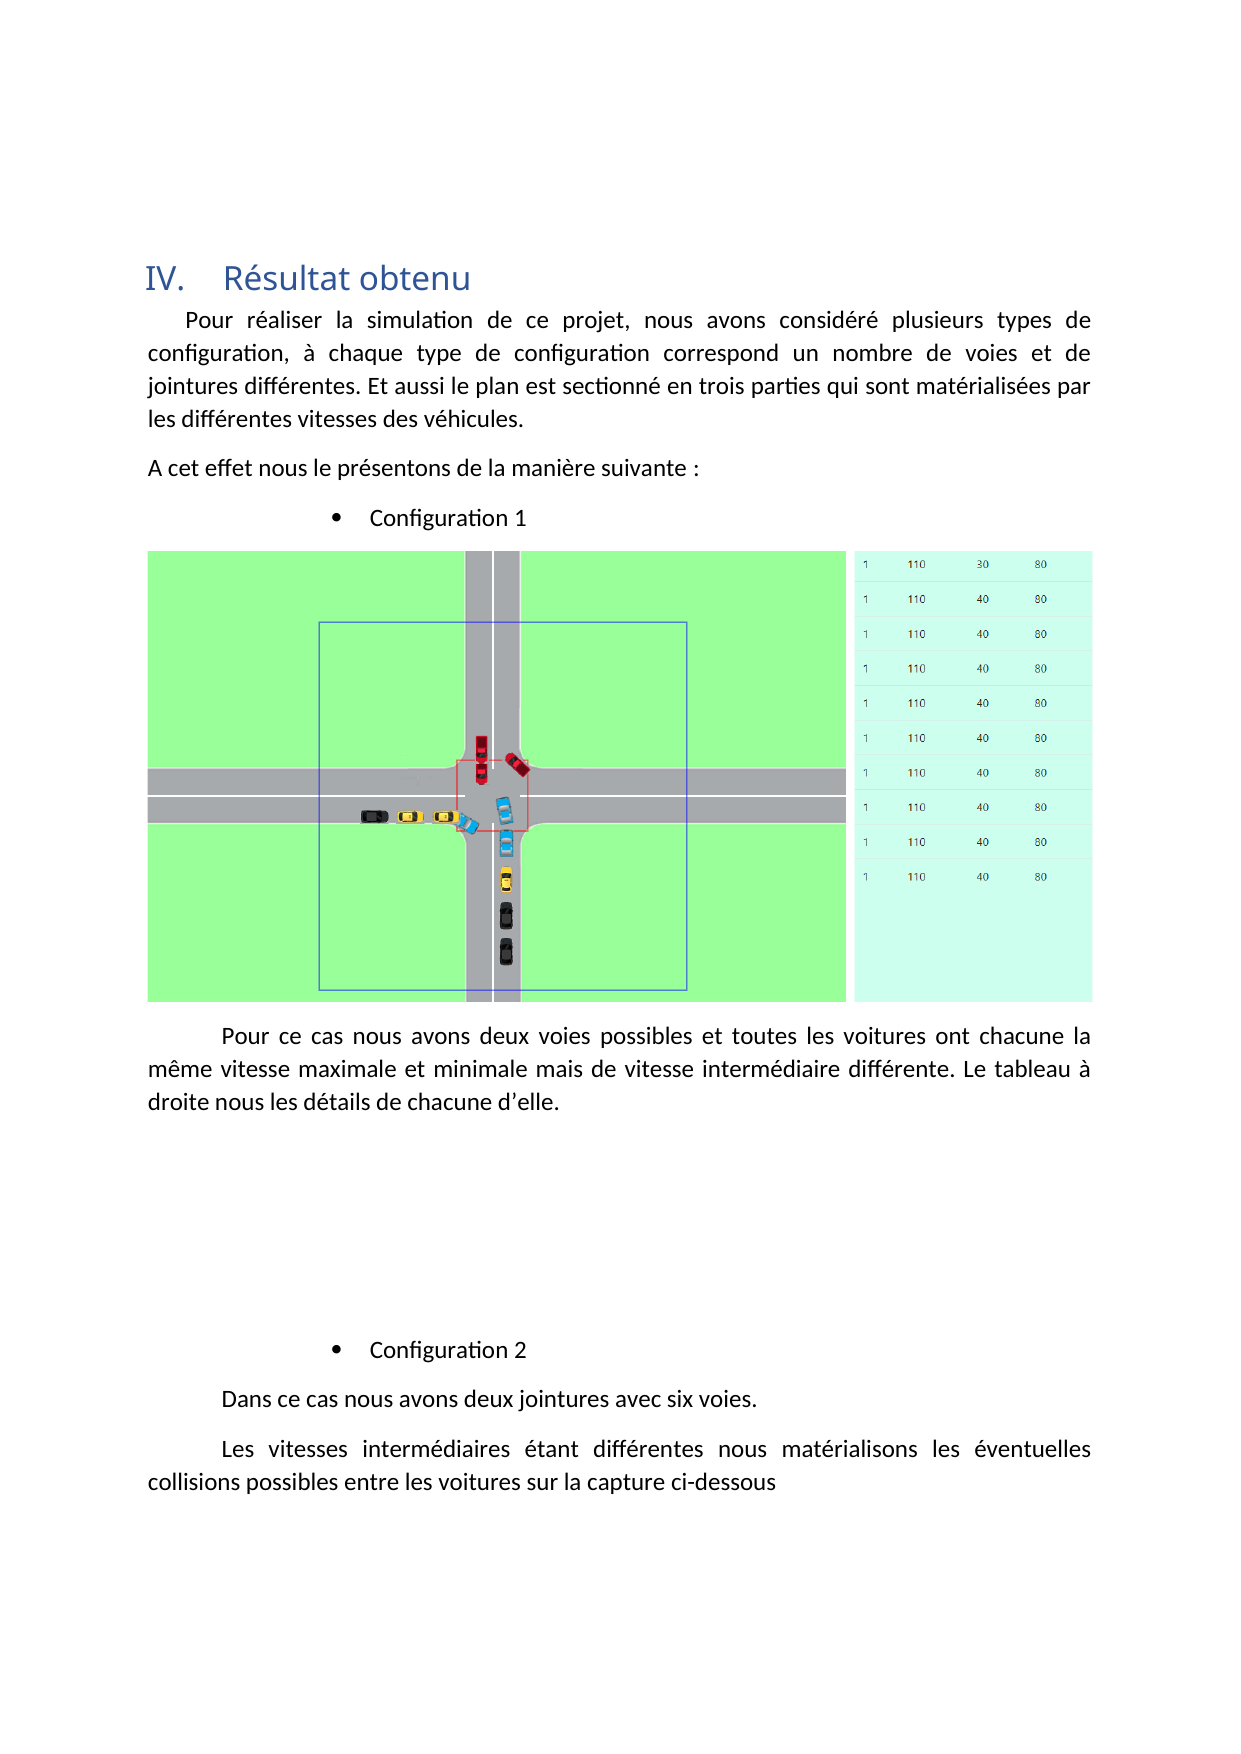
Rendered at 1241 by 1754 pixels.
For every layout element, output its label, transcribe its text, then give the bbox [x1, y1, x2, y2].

list Configuration 1 [332, 502, 1093, 532]
text Dans ce cas nous avons deux jointures avec six voies. [148, 1384, 1093, 1414]
text A cet effet nous le présentons de la manière suivante : [148, 452, 1093, 483]
text Les vitesses intermédiaires étant différentes nous matérialisons les éventuelles collisions possibles entre les voitures sur la capture ci-dessous [148, 1433, 1093, 1497]
text Pour ce cas nous avons deux voies possibles et toutes les voitures ont chacune la même vitesse maximale et minimale mais de vitesse intermédiaire différente. Le tableau à droite nous les détails de chacune d’elle. [148, 1020, 1093, 1117]
text Pour réaliser la simulation de ce projet, nous avons considéré plusieurs types de configuration, à chaque type de configuration correspond un nombre de voies et de jointures différentes. Et aussi le plan est sectionné en trois parties qui sont matérialisées par les différentes vitesses des véhicules. [148, 304, 1093, 433]
subtitle Résultat obtenu [185, 255, 1093, 301]
picture [147, 551, 1093, 1002]
list Configuration 2 [332, 1334, 1093, 1364]
